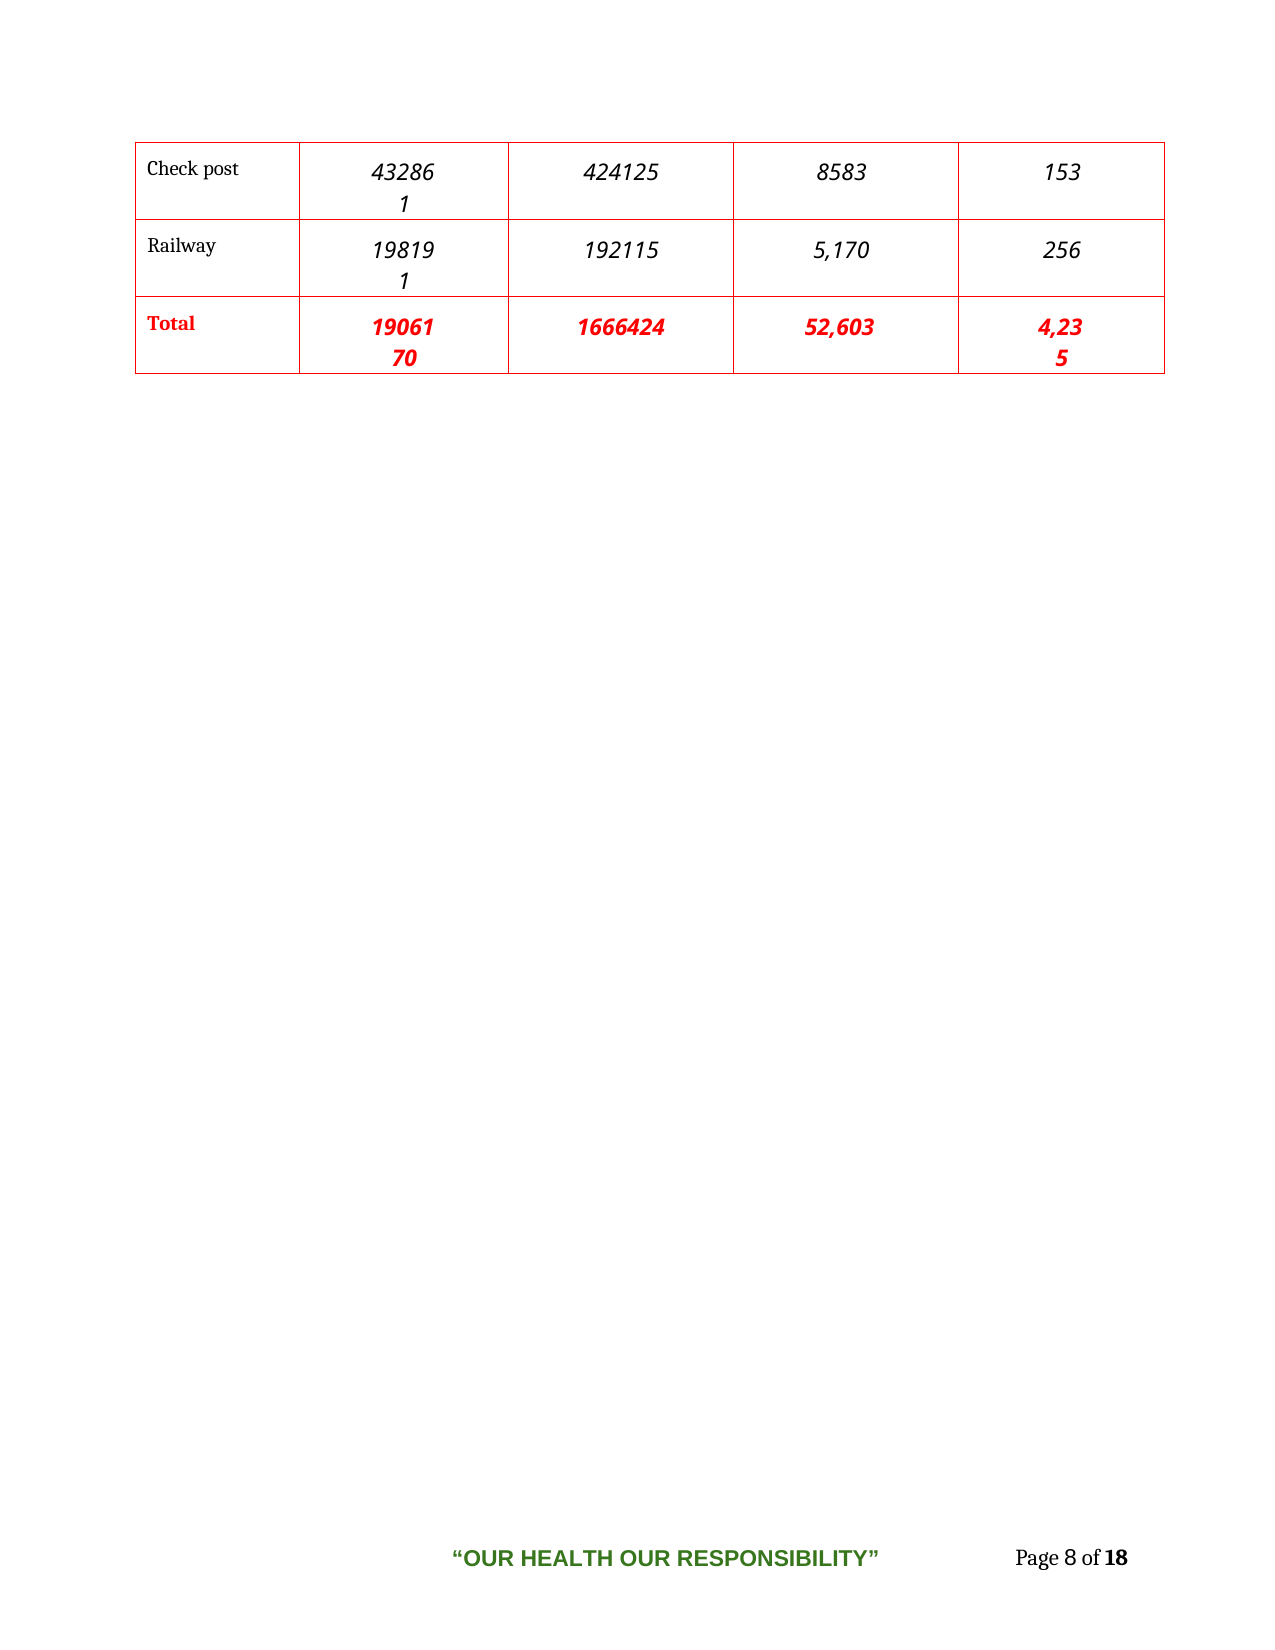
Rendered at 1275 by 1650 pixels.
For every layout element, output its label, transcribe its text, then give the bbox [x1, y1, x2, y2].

table_cell 1906170 [300, 297, 508, 373]
table_cell 192115 [509, 220, 733, 296]
table_cell 5,170 [734, 220, 958, 296]
table_cell 153 [959, 143, 1164, 219]
table_cell 1666424 [509, 297, 733, 373]
table_cell 52,603 [734, 297, 958, 373]
table_cell Check post [136, 143, 299, 219]
table_cell 8583 [734, 143, 958, 219]
table_cell Total [136, 297, 299, 373]
table_cell 256 [959, 220, 1164, 296]
table_cell Railway [136, 220, 299, 296]
table_cell 4,235 [959, 297, 1164, 373]
table_cell 424125 [509, 143, 733, 219]
table_cell 432861 [300, 143, 508, 219]
table_cell 198191 [300, 220, 508, 296]
